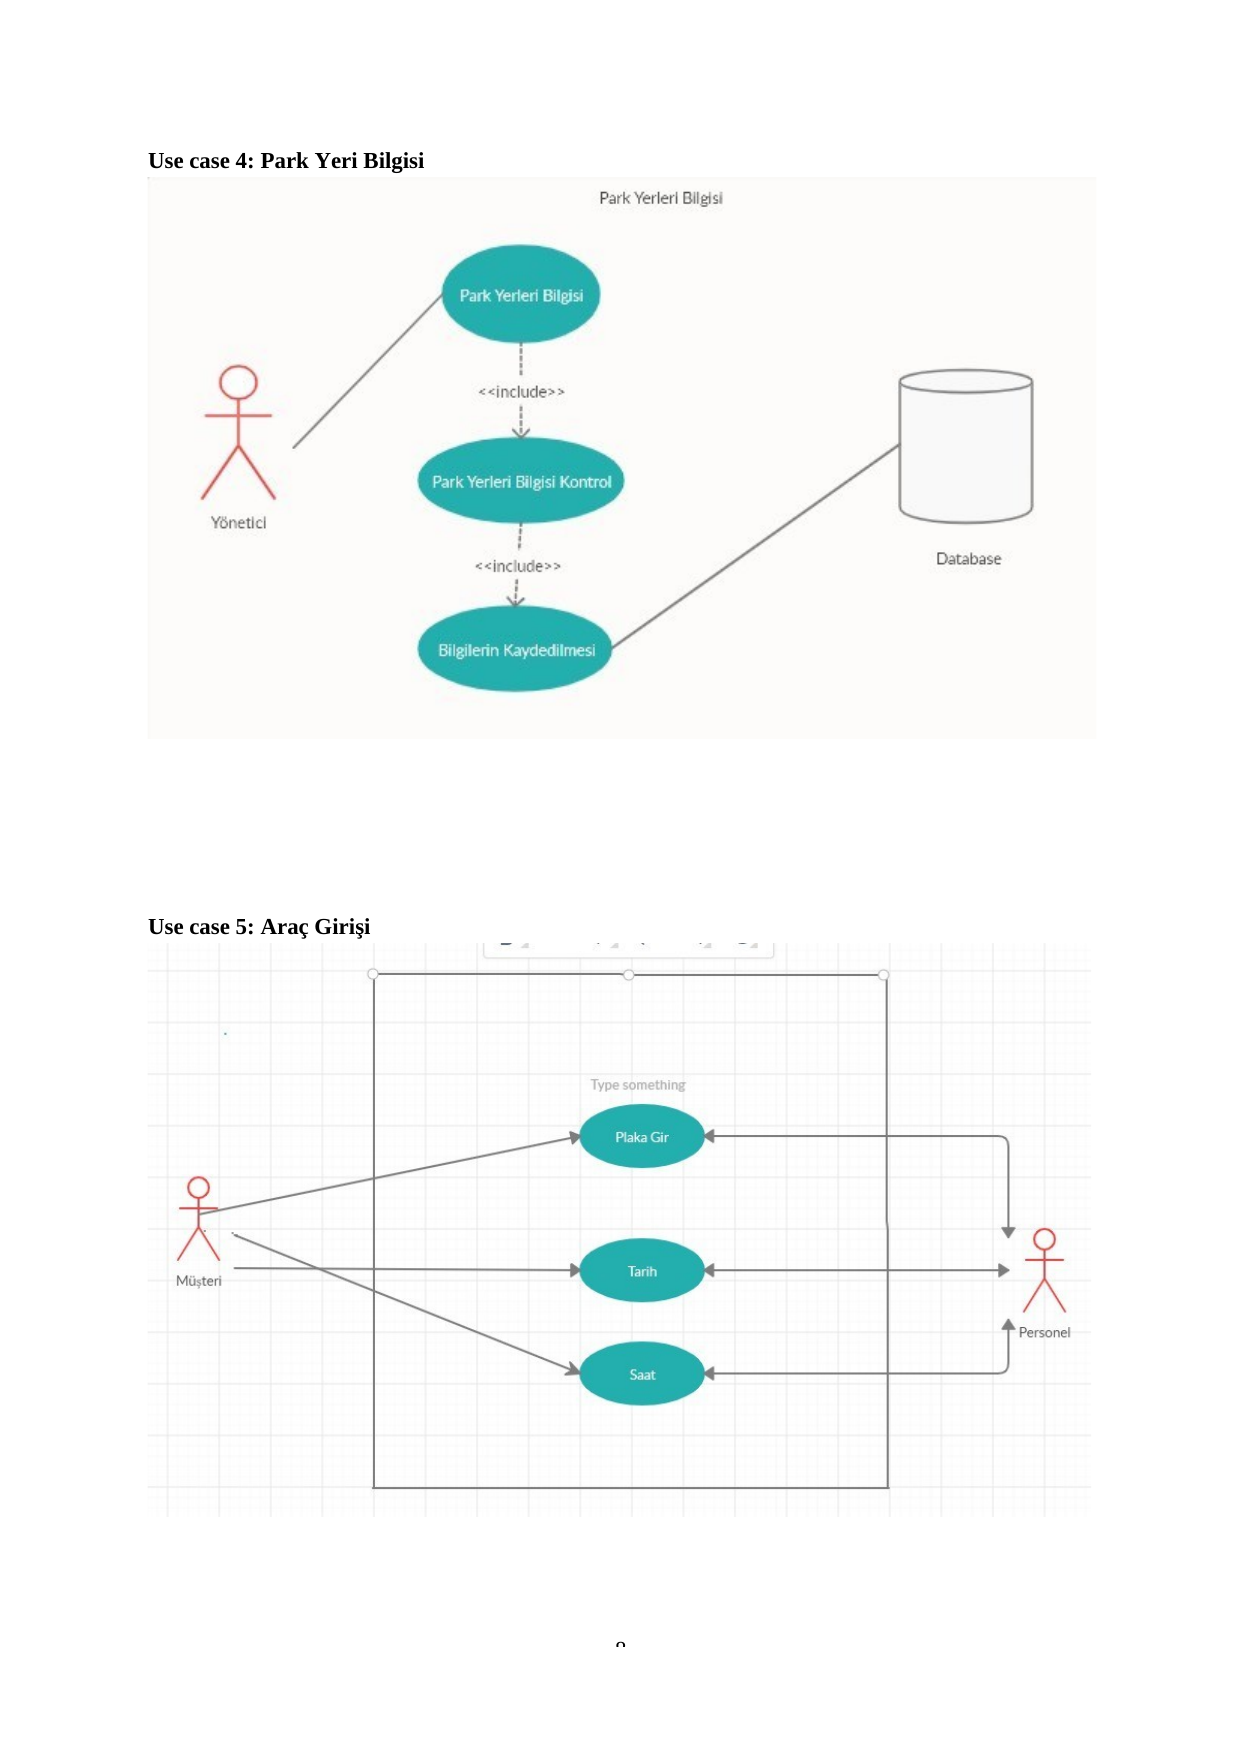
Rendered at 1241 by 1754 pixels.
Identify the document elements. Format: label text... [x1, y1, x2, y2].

picture [147, 943, 1092, 1517]
picture [147, 177, 1097, 739]
text Use case 5: Araç Girişi [148, 913, 1221, 940]
text Use case 4: Park Yeri Bilgisi [148, 147, 1221, 174]
